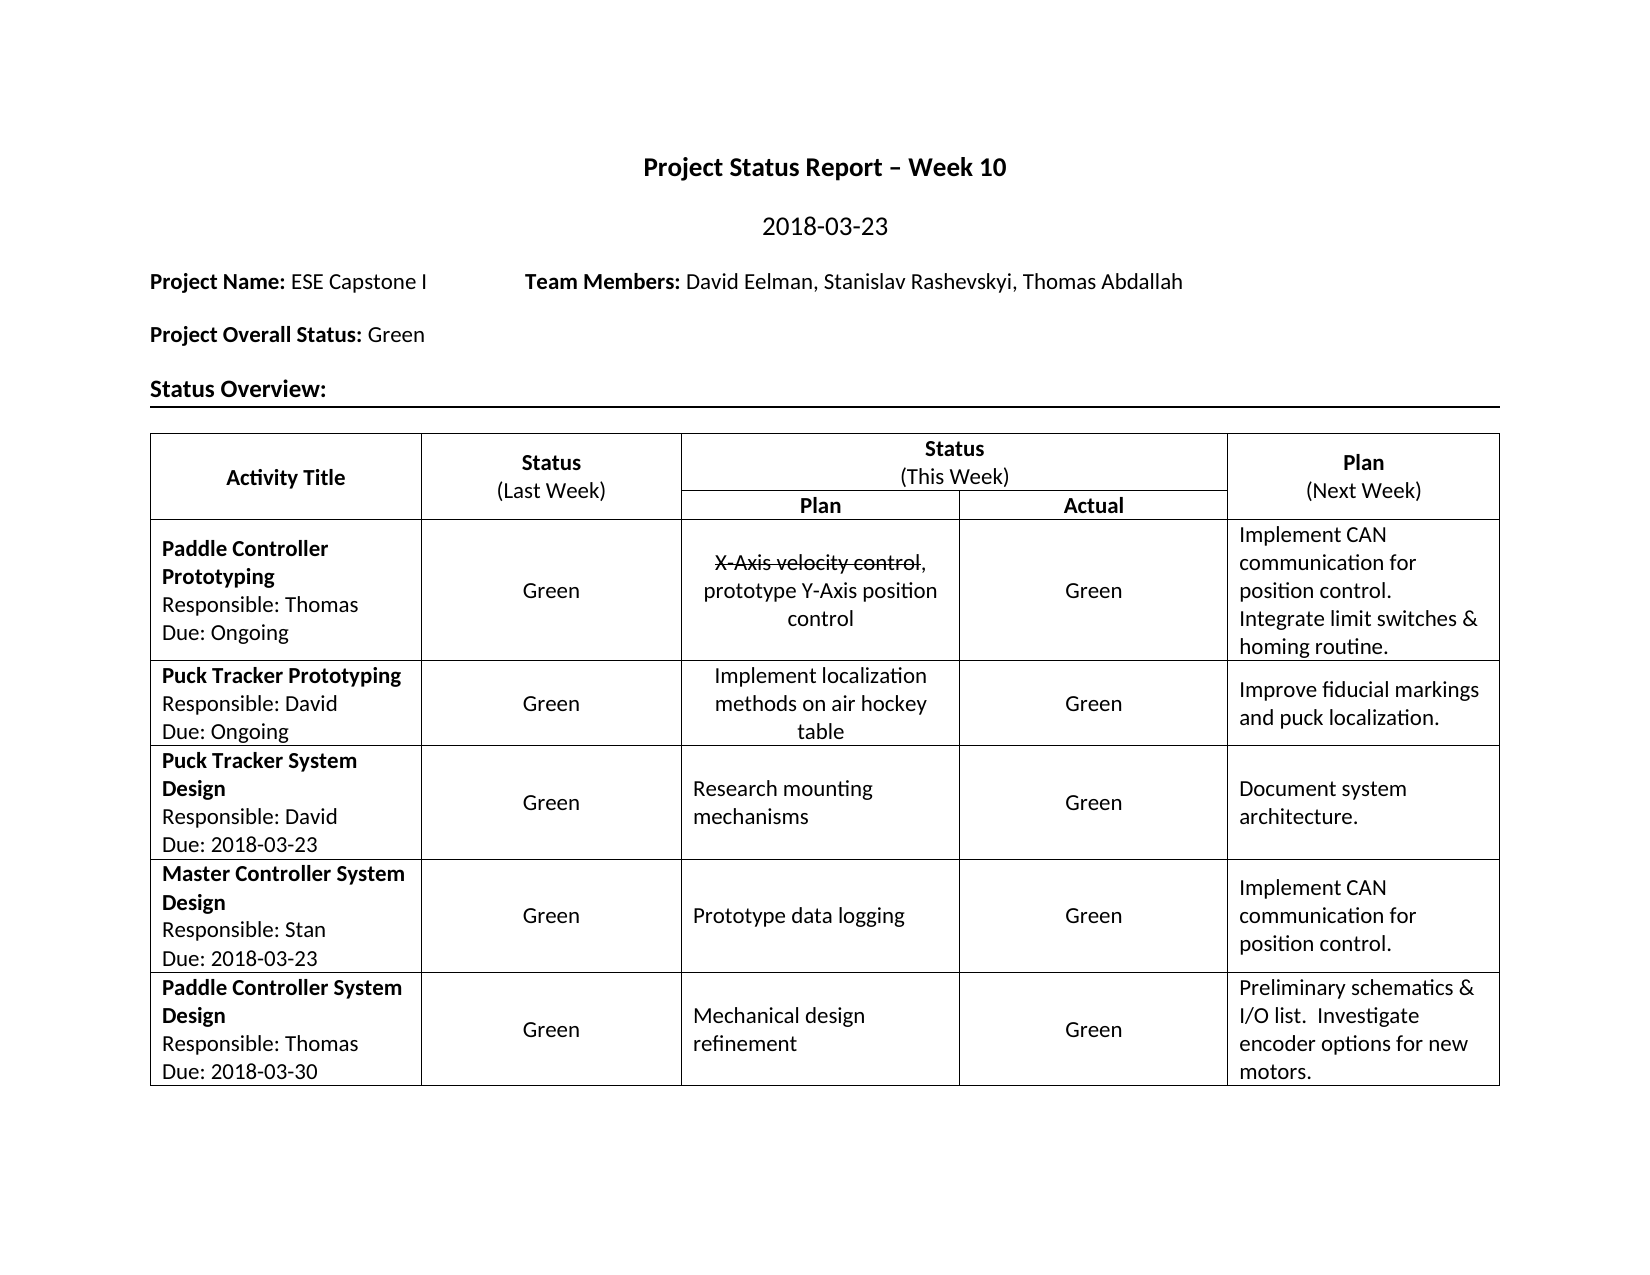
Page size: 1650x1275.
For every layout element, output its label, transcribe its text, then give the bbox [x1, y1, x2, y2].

table_cell Implement CAN communication for position control. [1228, 860, 1499, 972]
table_header Status (Last Week) [422, 434, 681, 519]
table_header Status (This Week) [682, 434, 1227, 490]
table_cell Plan [682, 491, 959, 519]
text Project Overall Status: Green [150, 321, 1500, 348]
table_cell Green [422, 520, 681, 660]
table_cell Prototype data logging [682, 860, 959, 972]
table_cell Implement localization methods on air hockey table [682, 661, 959, 745]
text 2018-03-23 [150, 209, 1500, 242]
table_cell Green [422, 973, 681, 1085]
table_cell Research mounting mechanisms [682, 746, 959, 858]
table_cell Preliminary schematics & I/O list. Investigate encoder options for new motors. [1228, 973, 1499, 1085]
table_cell Green [960, 746, 1227, 858]
table_cell Green [422, 746, 681, 858]
table_cell Puck Tracker System Design Responsible: David Due: 2018-03-23 [151, 746, 421, 858]
table_cell Implement CAN communication for position control. Integrate limit switches & homing routine. [1228, 520, 1499, 660]
table_cell Green [960, 520, 1227, 660]
table_cell Document system architecture. [1228, 746, 1499, 858]
table_header Activity Title [151, 434, 421, 519]
table_cell Actual [960, 491, 1227, 519]
table_cell Green [960, 860, 1227, 972]
table_cell Master Controller System Design Responsible: Stan Due: 2018-03-23 [151, 860, 421, 972]
text Status Overview: [150, 373, 1500, 406]
table_cell X-Axis velocity control, prototype Y-Axis position control [682, 520, 959, 660]
table_cell Mechanical design refinement [682, 973, 959, 1085]
table_cell Improve fiducial markings and puck localization. [1228, 661, 1499, 745]
table_cell Green [422, 860, 681, 972]
table_cell Green [960, 661, 1227, 745]
text Project Name: ESE Capstone I Team Members: David Eelman, Stanislav Rashevskyi, Thomas Abdallah [150, 267, 1500, 296]
table_cell Green [422, 661, 681, 745]
table_cell Paddle Controller System Design Responsible: Thomas Due: 2018-03-30 [151, 973, 421, 1085]
table_cell Puck Tracker Prototyping Responsible: David Due: Ongoing [151, 661, 421, 745]
table_header Plan (Next Week) [1228, 434, 1499, 519]
table_cell Green [960, 973, 1227, 1085]
text Project Status Report – Week 10 [150, 150, 1500, 183]
table_cell Paddle Controller Prototyping Responsible: Thomas Due: Ongoing [151, 520, 421, 660]
